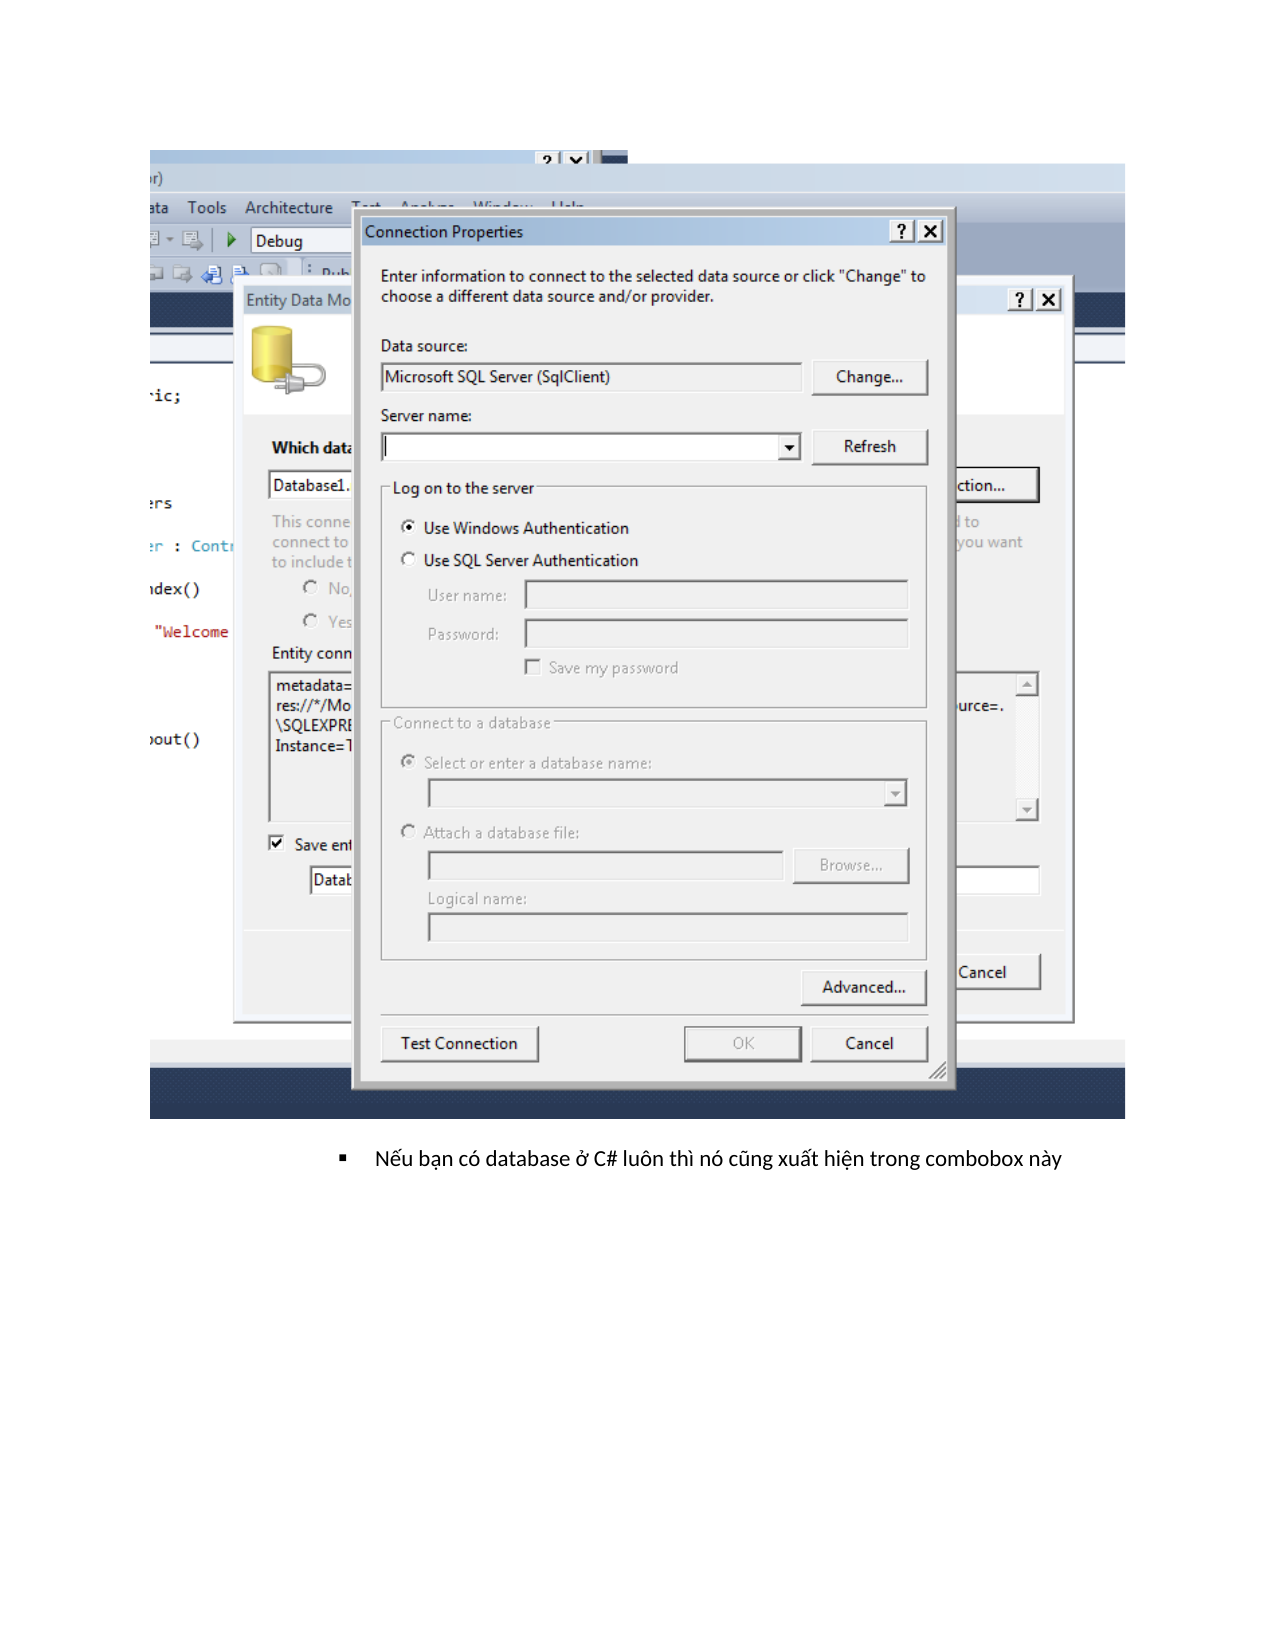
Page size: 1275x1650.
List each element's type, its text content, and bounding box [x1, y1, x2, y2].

list Nếu bạn có database ở C# luôn thì nó cũng xuất hiện trong combobox này [337, 1144, 1125, 1172]
picture [150, 150, 1125, 1119]
